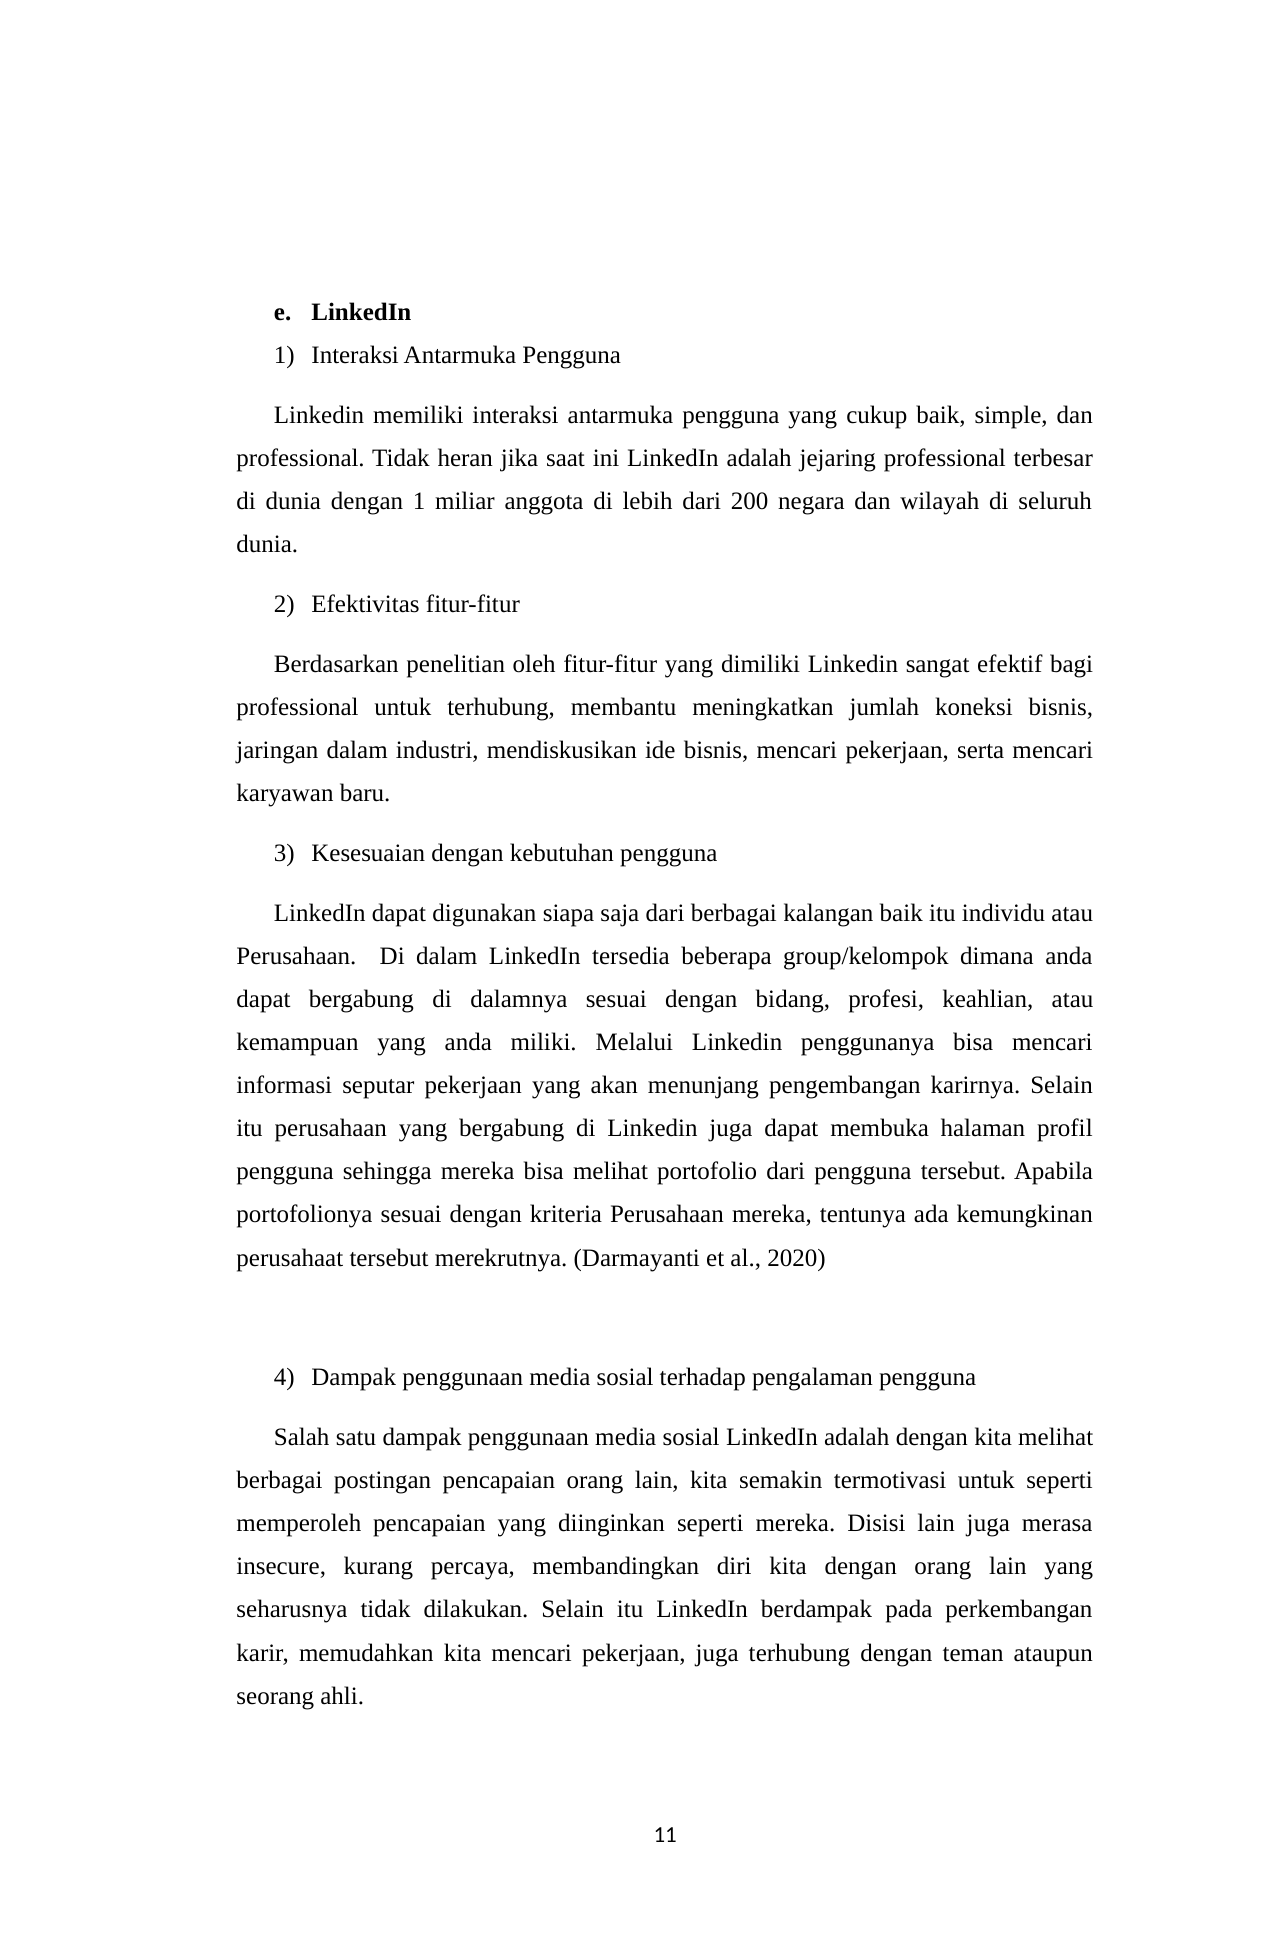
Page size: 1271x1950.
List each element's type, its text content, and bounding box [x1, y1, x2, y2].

list LinkedIn [274, 297, 1094, 326]
list Dampak penggunaan media sosial terhadap pengalaman pengguna [274, 1362, 1094, 1391]
text Salah satu dampak penggunaan media sosial LinkedIn adalah dengan kita melihat berbagai postingan pencapaian orang lain, kita semakin termotivasi untuk seperti memperoleh pencapaian yang diinginkan seperti mereka. Disisi lain juga merasa insecure, kurang percaya, membandingkan diri kita dengan orang lain yang seharusnya tidak dilakukan. Selain itu LinkedIn berdampak pada perkembangan karir, memudahkan kita mencari pekerjaan, juga terhubung dengan teman ataupun seorang ahli. [236, 1422, 1094, 1709]
text Berdasarkan penelitian oleh fitur-fitur yang dimiliki Linkedin sangat efektif bagi professional untuk terhubung, membantu meningkatkan jumlah koneksi bisnis, jaringan dalam industri, mendiskusikan ide bisnis, mencari pekerjaan, serta mencari karyawan baru. [236, 649, 1094, 807]
list Interaksi Antarmuka Pengguna [274, 340, 1094, 369]
text LinkedIn dapat digunakan siapa saja dari berbagai kalangan baik itu individu atau Perusahaan. Di dalam LinkedIn tersedia beberapa group/kelompok dimana anda dapat bergabung di dalamnya sesuai dengan bidang, profesi, keahlian, atau kemampuan yang anda miliki. Melalui Linkedin penggunanya bisa mencari informasi seputar pekerjaan yang akan menunjang pengembangan karirnya. Selain itu perusahaan yang bergabung di Linkedin juga dapat membuka halaman profil pengguna sehingga mereka bisa melihat portofolio dari pengguna tersebut. Apabila portofolionya sesuai dengan kriteria Perusahaan mereka, tentunya ada kemungkinan perusahaat tersebut merekrutnya. (Darmayanti et al., 2020) [236, 898, 1094, 1271]
list Kesesuaian dengan kebutuhan pengguna [274, 838, 1094, 867]
text Linkedin memiliki interaksi antarmuka pengguna yang cukup baik, simple, dan professional. Tidak heran jika saat ini LinkedIn adalah jejaring professional terbesar di dunia dengan 1 miliar anggota di lebih dari 200 negara dan wilayah di seluruh dunia. [236, 400, 1094, 558]
list Efektivitas fitur-fitur [274, 589, 1094, 618]
